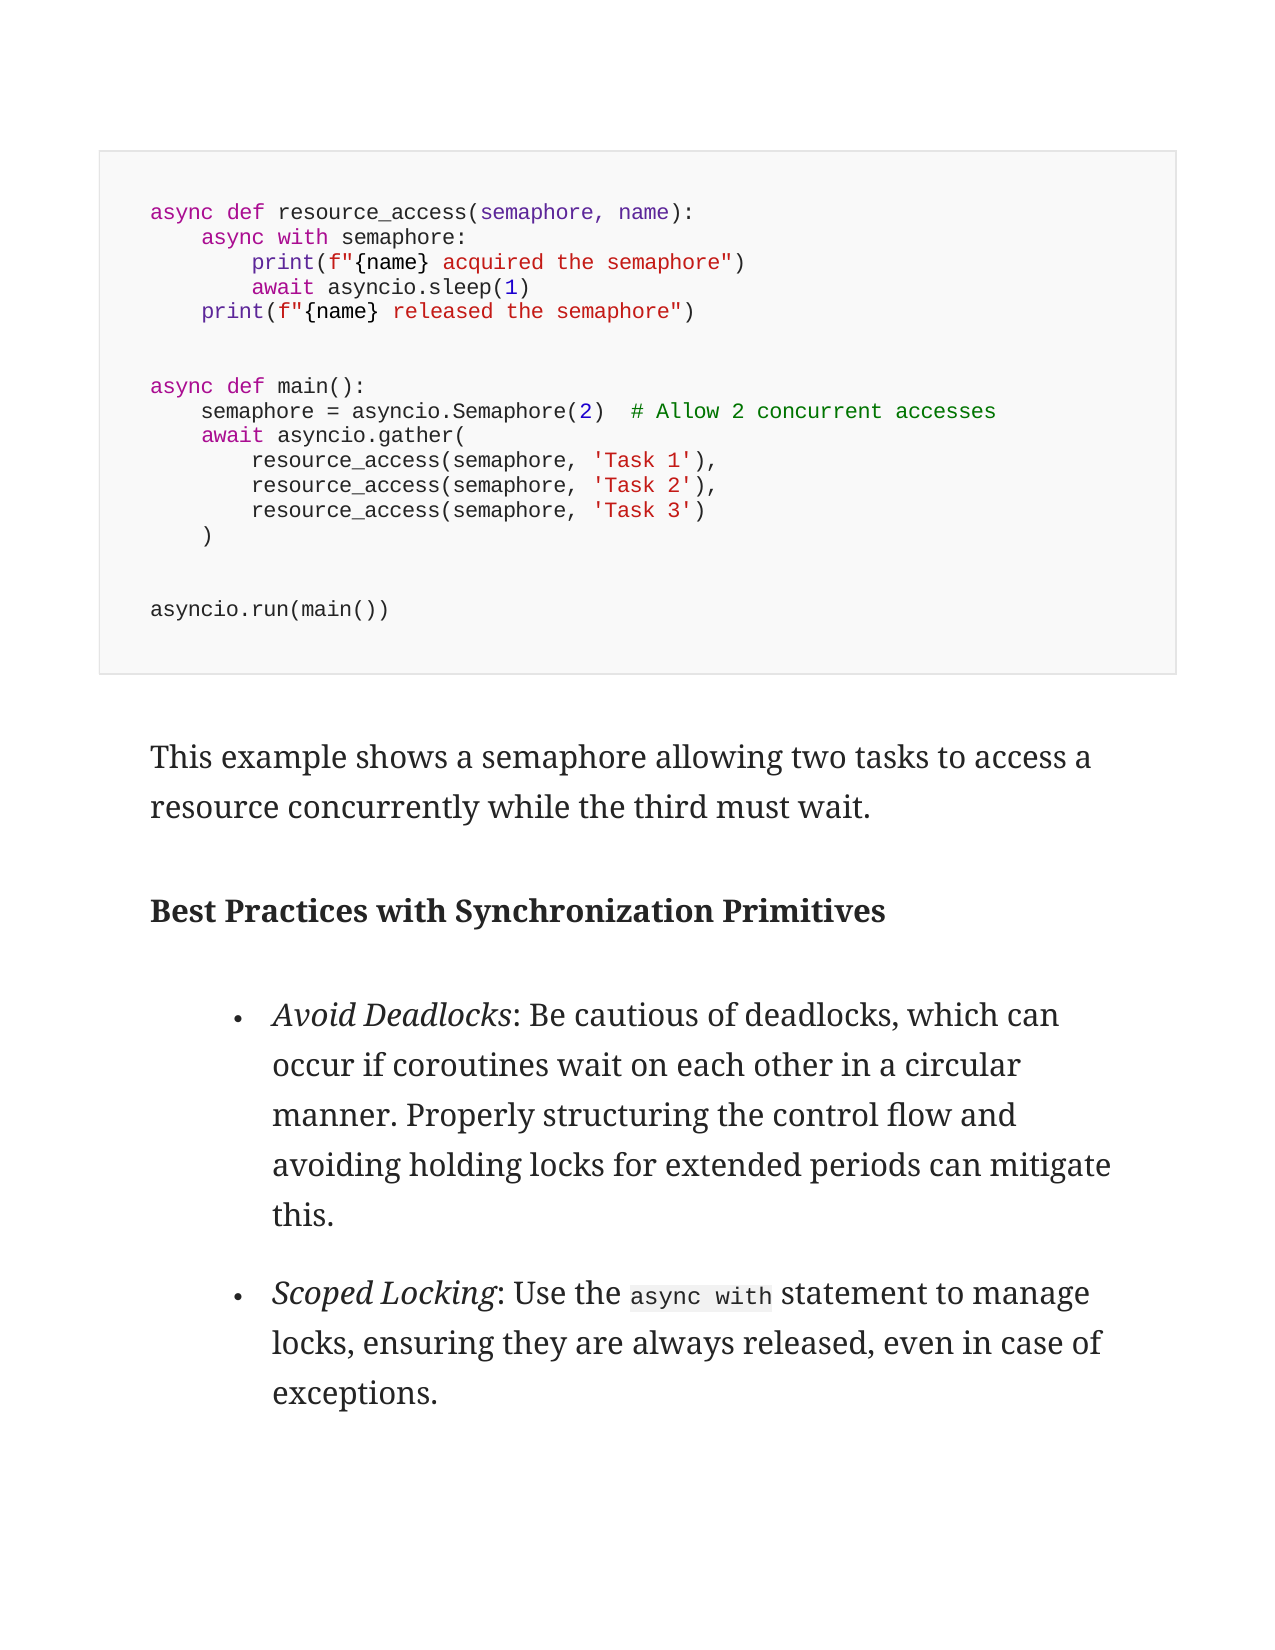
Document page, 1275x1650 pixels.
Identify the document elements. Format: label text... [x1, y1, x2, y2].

text async def resource_access(semaphore, name): async with semaphore: print(f"{name} acquired the semaphore") await asyncio.sleep(1) print(f"{name} released the semaphore") async def main(): semaphore = asyncio.Semaphore(2) # Allow 2 concurrent accesses await asyncio.gather( resource_access(semaphore, 'Task 1'), resource_access(semaphore, 'Task 2'), resource_access(semaphore, 'Task 3') ) asyncio.run(main()) [100, 152, 1175, 673]
list Scoped Locking: Use the async with statement to manage locks, ensuring they are always released, even in case of exceptions. [234, 1264, 1125, 1414]
text Best Practices with Synchronization Primitives [150, 882, 1125, 932]
text This example shows a semaphore allowing two tasks to access a resource concurrently while the third must wait. [150, 728, 1125, 828]
list Avoid Deadlocks: Be cautious of deadlocks, which can occur if coroutines wait on each other in a circular manner. Properly structuring the control flow and avoiding holding locks for extended periods can mitigate this. [234, 985, 1125, 1235]
